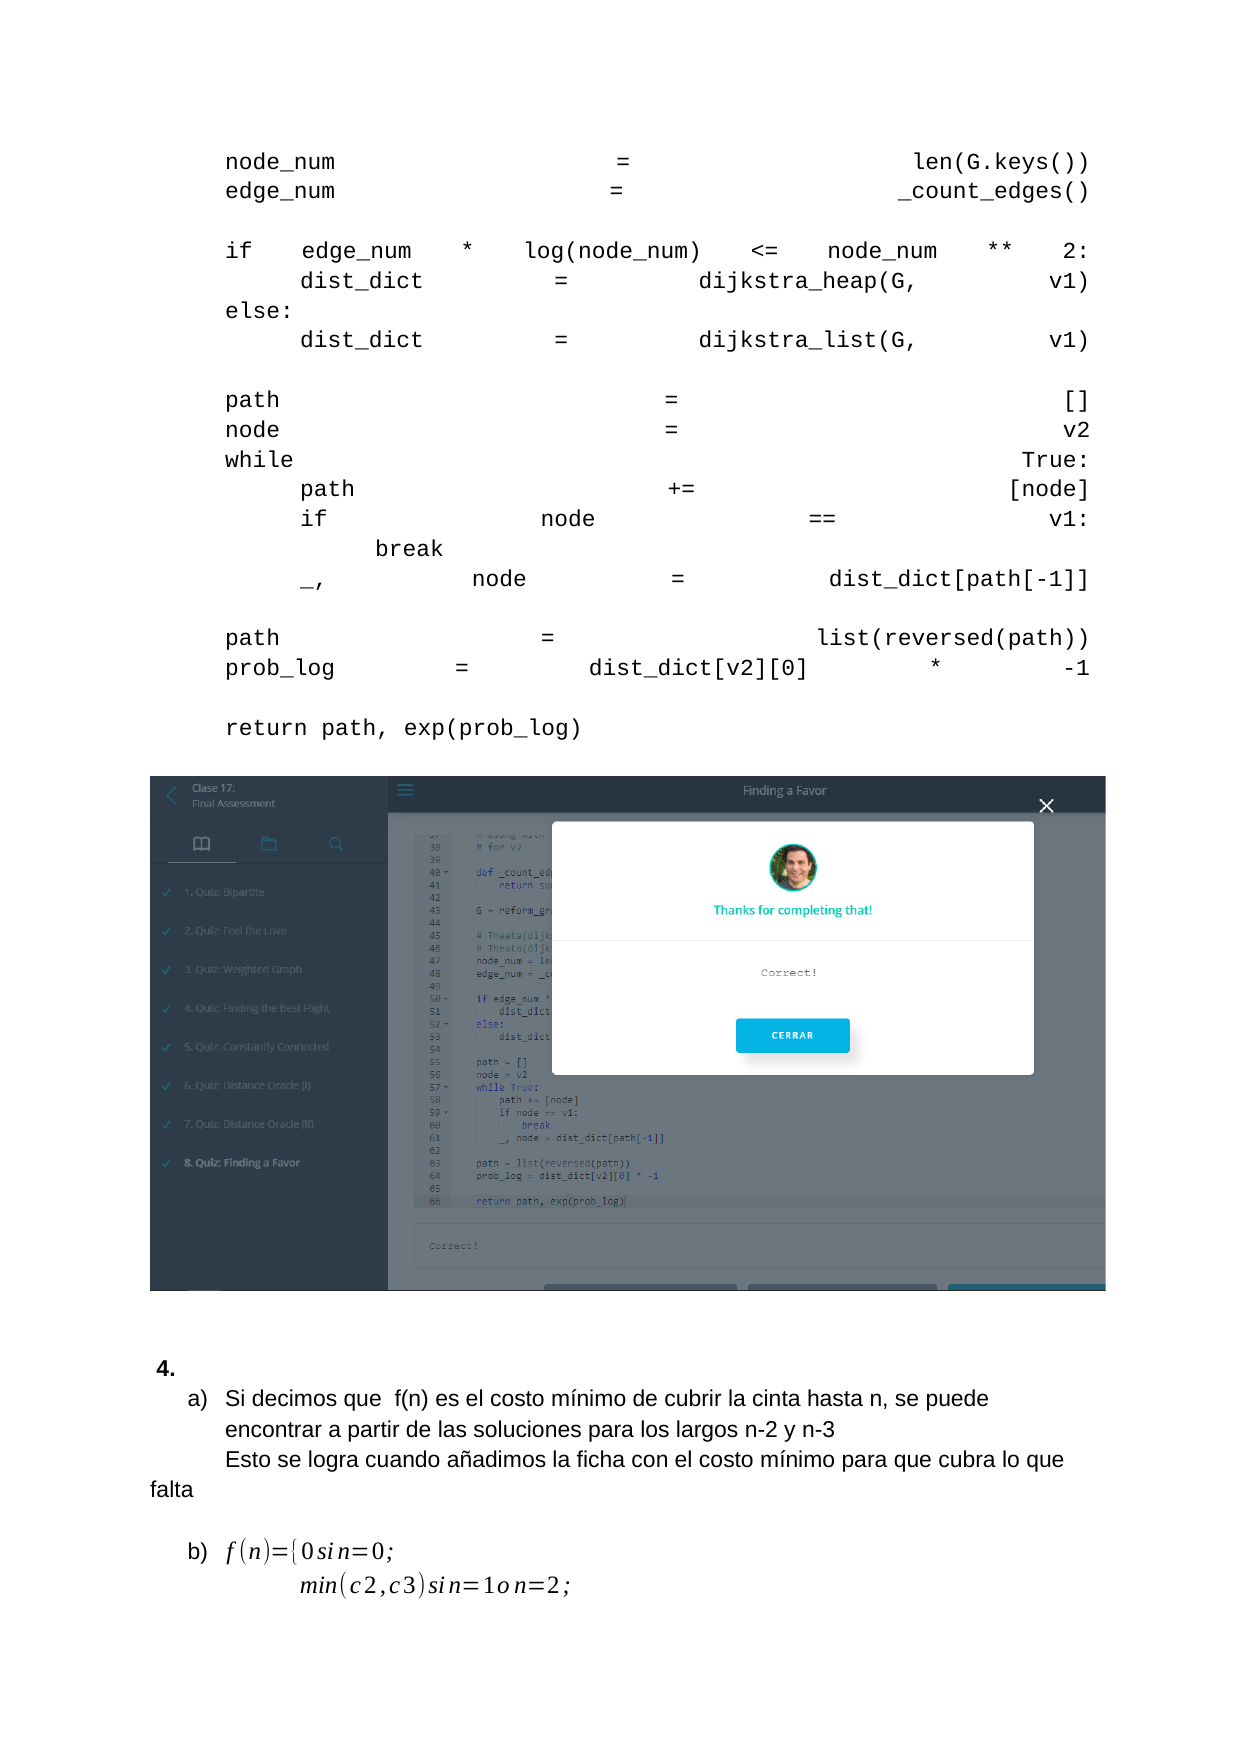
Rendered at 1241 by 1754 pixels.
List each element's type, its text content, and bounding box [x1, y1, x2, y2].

list Si decimos que f(n) es el costo mínimo de cubrir la cinta hasta n, se puede encontrar a partir de las soluciones para los largos n-2 y n-3 [187, 1385, 1090, 1442]
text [150, 150, 1090, 742]
text 4. [150, 1355, 1090, 1381]
picture [150, 776, 1106, 1291]
text Esto se logra cuando añadimos la ficha con el costo mínimo para que cubra lo que falta [150, 1446, 1090, 1502]
